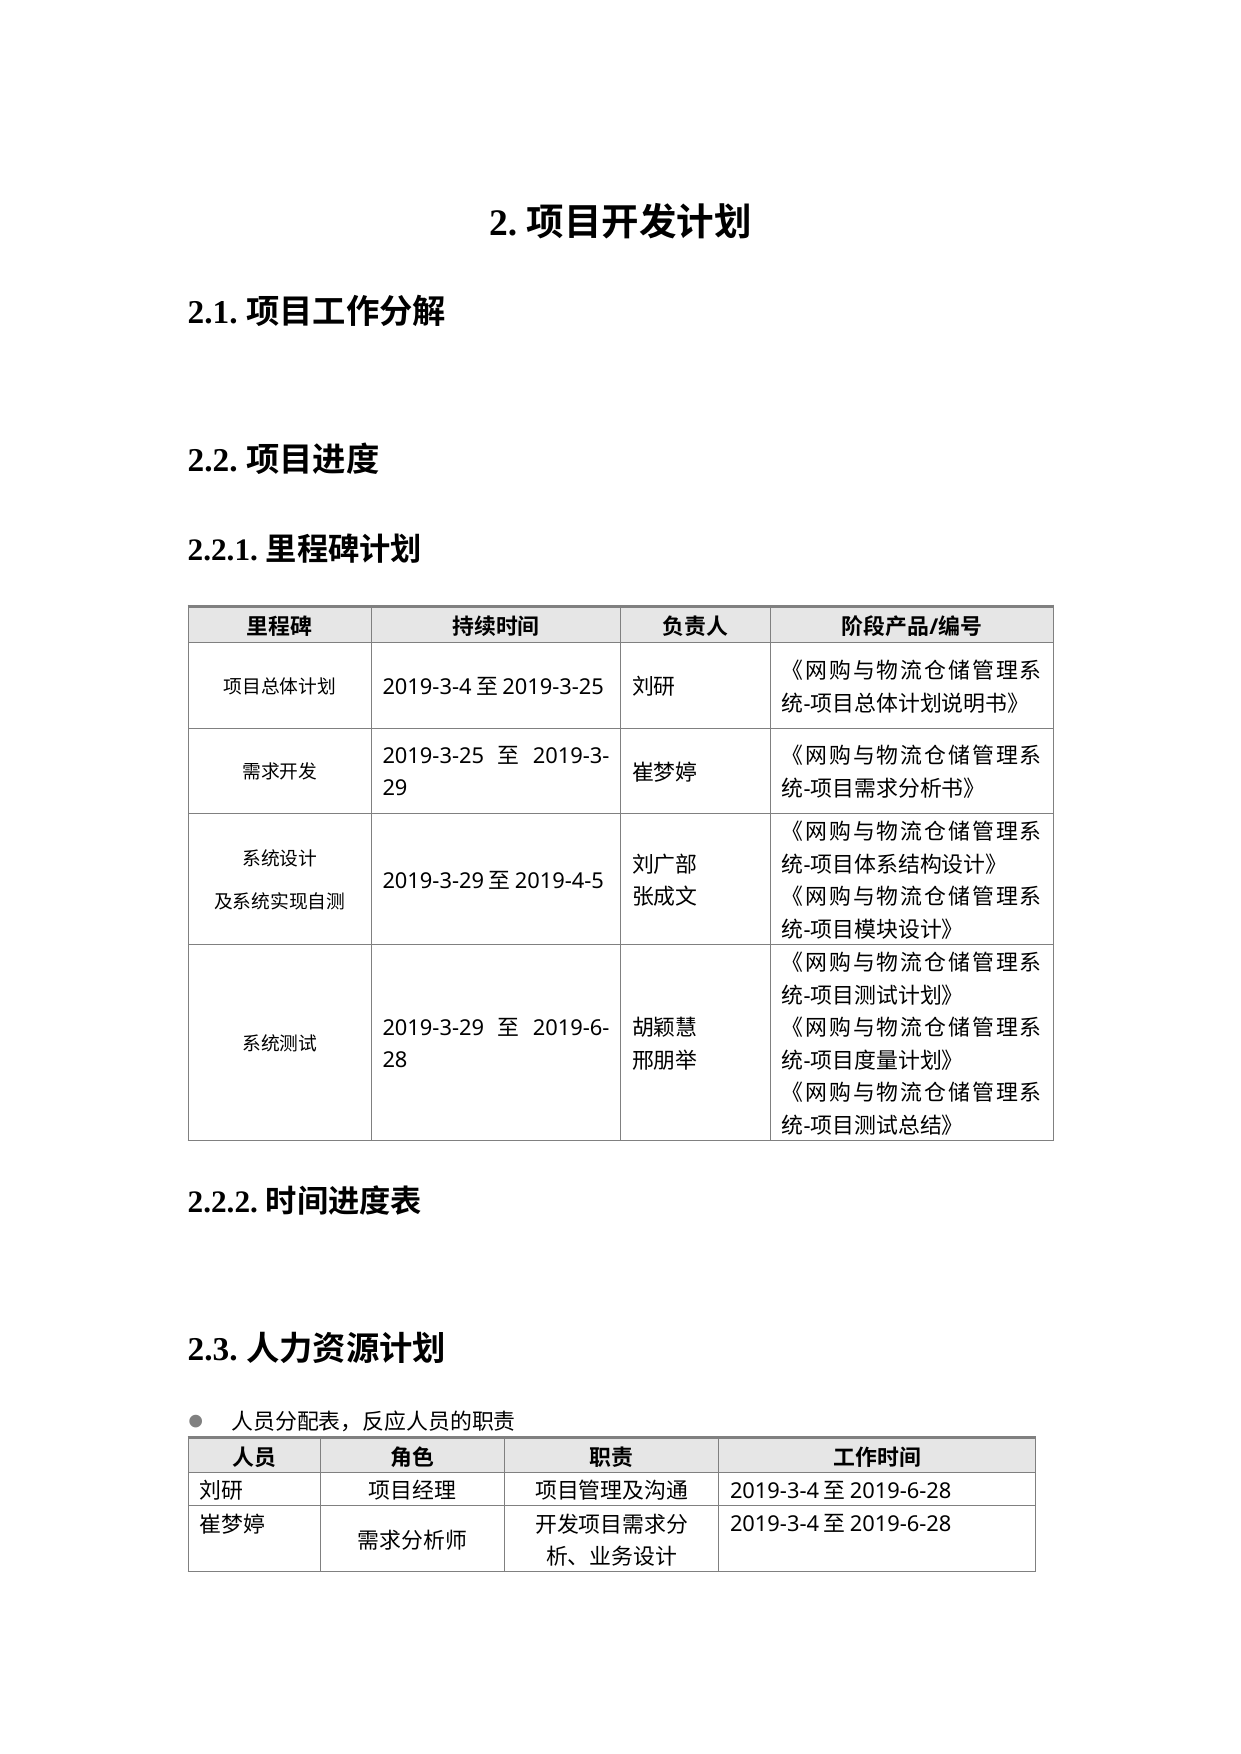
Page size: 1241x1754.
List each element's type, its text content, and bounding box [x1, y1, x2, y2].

table_cell 项目经理 [321, 1473, 504, 1505]
table_cell 《网购与物流仓储管理系统-项目需求分析书》 [771, 729, 1053, 813]
subtitle 时间进度表 [187, 1166, 1053, 1231]
table_header 里程碑 [189, 608, 371, 642]
table_header 人员 [189, 1439, 320, 1472]
table_cell 开发项目需求分析、业务设计 [505, 1506, 718, 1571]
table_cell 2019-3-29至2019-6-28 [372, 945, 620, 1140]
table_cell 崔梦婷 [621, 729, 770, 813]
table_cell 《网购与物流仓储管理系统-项目测试计划》 《网购与物流仓储管理系统-项目度量计划》 《网购与物流仓储管理系统-项目测试总结》 [771, 945, 1053, 1140]
table_header 持续时间 [372, 608, 620, 642]
table_cell 刘研 [189, 1473, 320, 1505]
subtitle 项目进度 [187, 424, 1053, 489]
subtitle 项目工作分解 [187, 277, 1053, 342]
subtitle 里程碑计划 [187, 514, 1053, 579]
table_cell 2019-3-25至2019-3-29 [372, 729, 620, 813]
table_header 负责人 [621, 608, 770, 642]
table_cell 胡颖慧 邢朋举 [621, 945, 770, 1140]
list 人员分配表，反应人员的职责 [187, 1403, 1053, 1436]
table_cell 系统测试 [189, 945, 371, 1140]
table_cell 项目总体计划 [189, 643, 371, 727]
table_header 职责 [505, 1439, 718, 1472]
table_header 工作时间 [719, 1439, 1035, 1472]
table_cell 《网购与物流仓储管理系统-项目总体计划说明书》 [771, 643, 1053, 727]
subtitle 项目开发计划 [187, 187, 1053, 252]
table_cell 刘研 [621, 643, 770, 727]
table_cell 2019-3-4至2019-6-28 [719, 1506, 1035, 1571]
table_cell 需求开发 [189, 729, 371, 813]
table_cell 2019-3-29至2019-4-5 [372, 814, 620, 944]
table_cell 2019-3-4至2019-3-25 [372, 643, 620, 727]
table_header 角色 [321, 1439, 504, 1472]
table_cell 系统设计 及系统实现自测 [189, 814, 371, 944]
table_cell 《网购与物流仓储管理系统-项目体系结构设计》 《网购与物流仓储管理系统-项目模块设计》 [771, 814, 1053, 944]
table_cell 需求分析师 [321, 1506, 504, 1571]
table_cell 项目管理及沟通 [505, 1473, 718, 1505]
table_cell 2019-3-4至2019-6-28 [719, 1473, 1035, 1505]
subtitle 人力资源计划 [187, 1313, 1053, 1378]
table_cell 刘广部 张成文 [621, 814, 770, 944]
table_header 阶段产品/编号 [771, 608, 1053, 642]
table_cell 崔梦婷 [189, 1506, 320, 1571]
